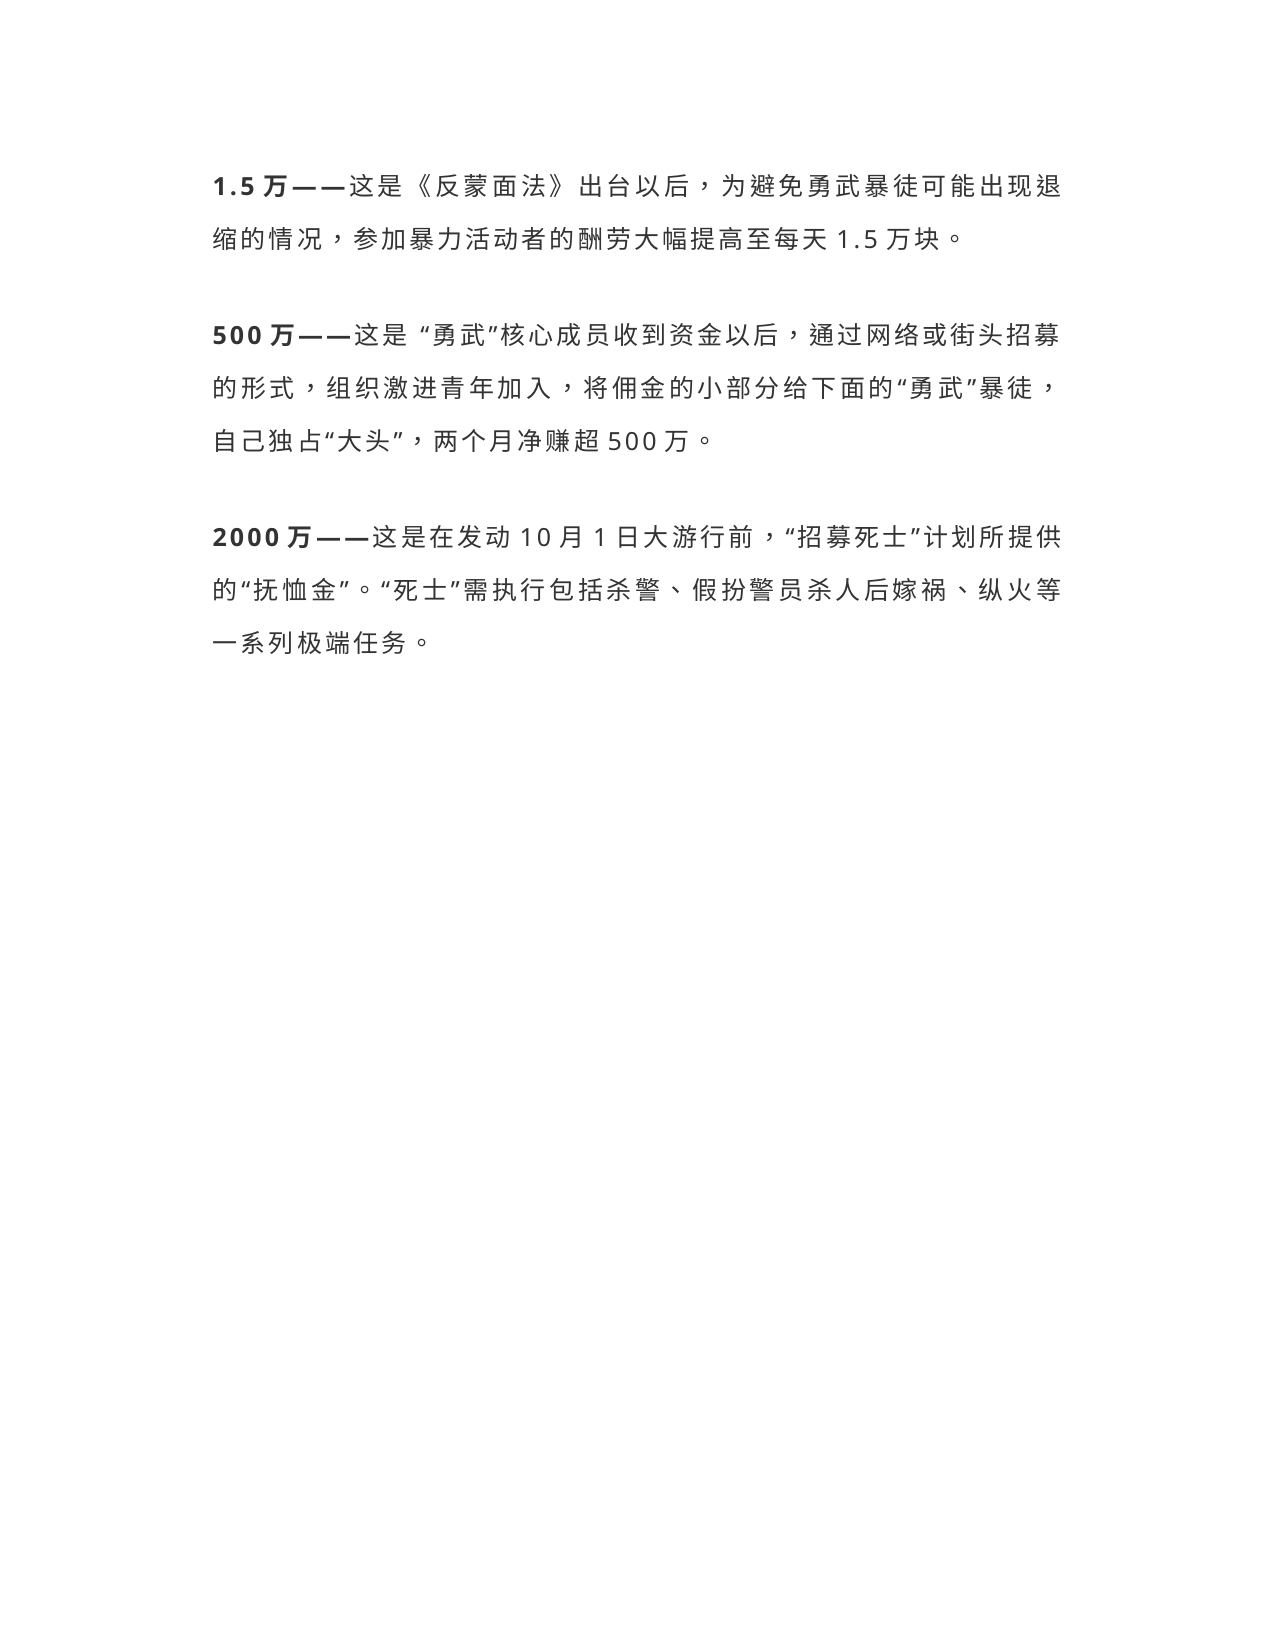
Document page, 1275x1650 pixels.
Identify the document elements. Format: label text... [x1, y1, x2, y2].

text 2000万——这是在发动10月1日大游行前，“招募死士”计划所提供的“抚恤金”。“死士”需执行包括杀警、假扮警员杀人后嫁祸、纵火等一系列极端任务。 [212, 501, 1062, 660]
text 1.5万——这是《反蒙面法》出台以后，为避免勇武暴徒可能出现退缩的情况，参加暴力活动者的酬劳大幅提高至每天1.5万块。 [212, 150, 1062, 256]
text 500万——这是 “勇武”核心成员收到资金以后，通过网络或街头招募的形式，组织激进青年加入，将佣金的小部分给下面的“勇武”暴徒，自己独占“大头”，两个月净赚超500万。 [212, 299, 1062, 458]
